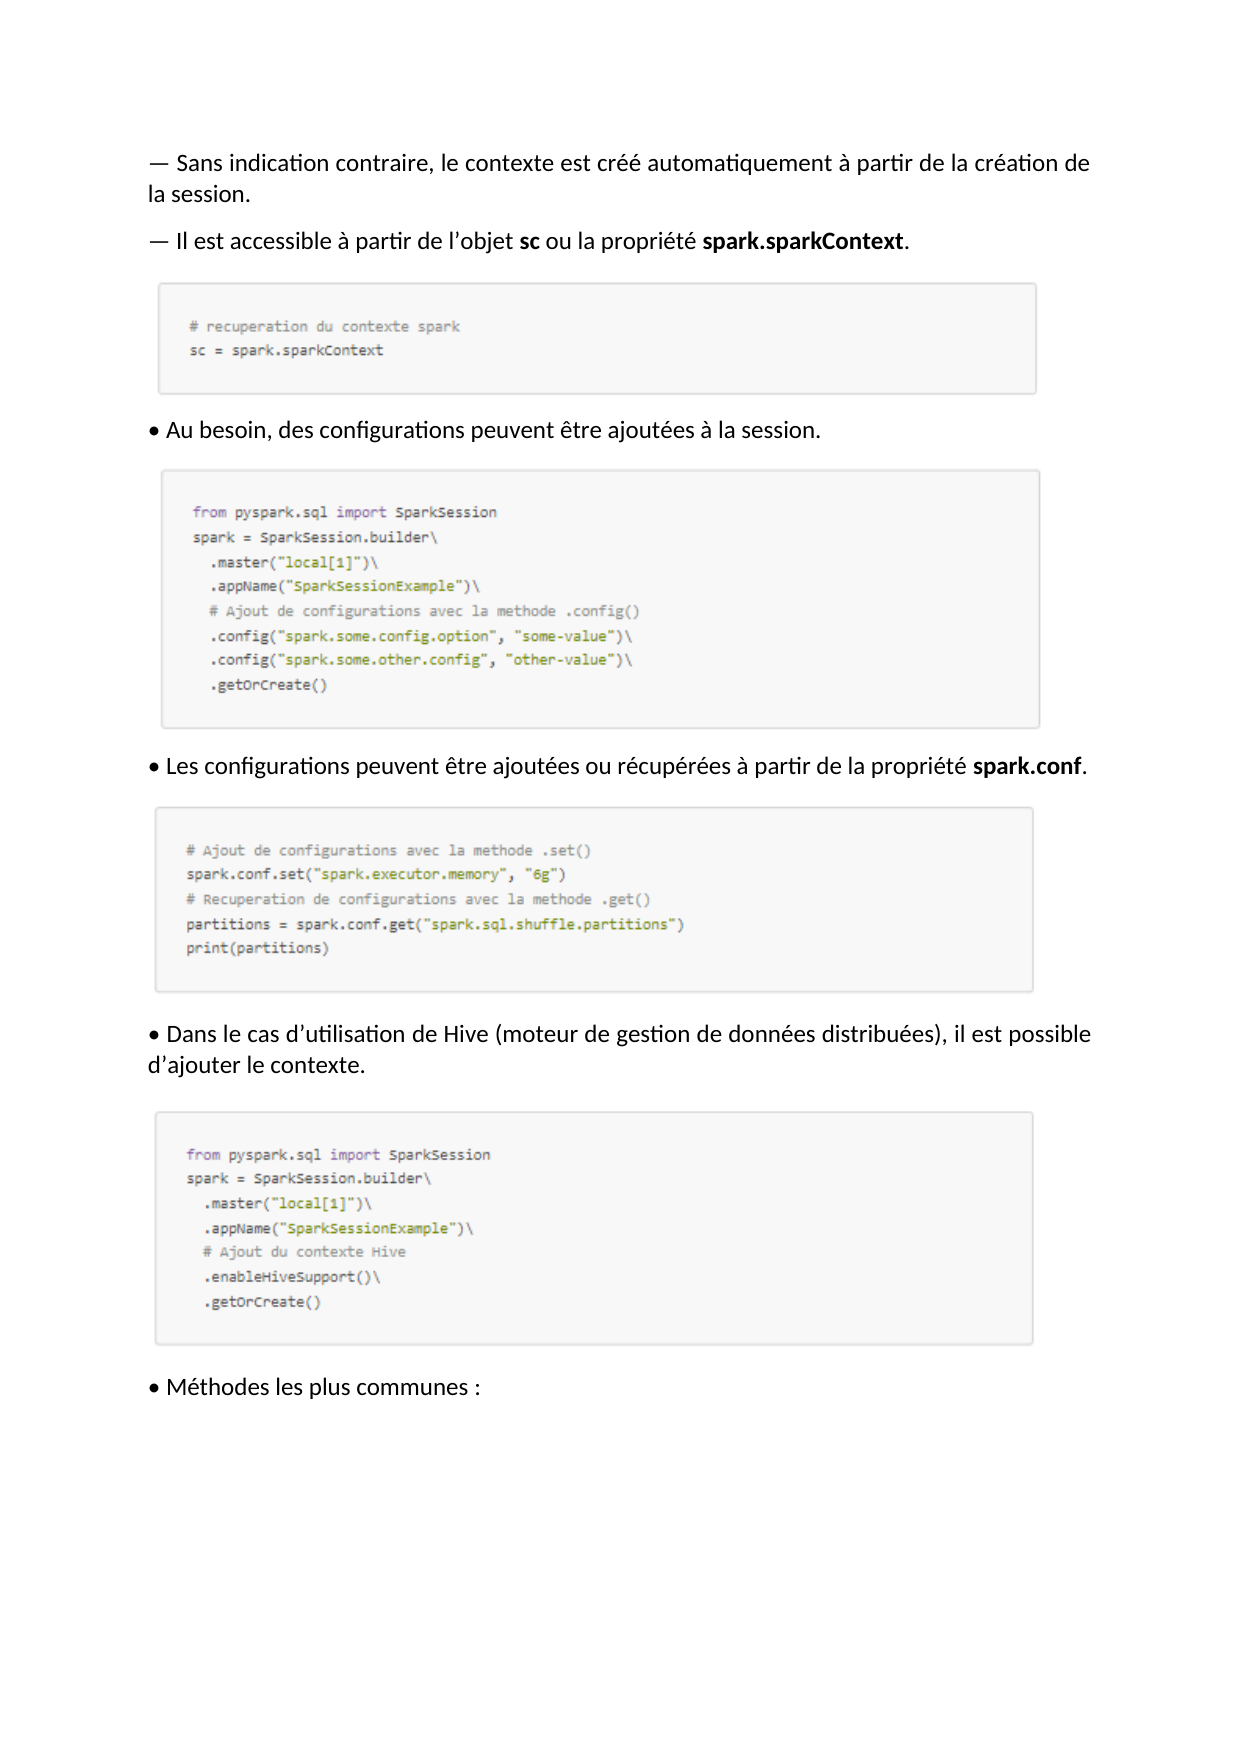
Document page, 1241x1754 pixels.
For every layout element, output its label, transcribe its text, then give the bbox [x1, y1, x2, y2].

text • Dans le cas d’utilisation de Hive (moteur de gestion de données distribuées), il est possible d’ajouter le contexte. [148, 1018, 1093, 1079]
picture [147, 272, 1045, 398]
text • Les configurations peuvent être ajoutées ou récupérées à partir de la propriété spark.conf. [148, 750, 1093, 780]
text • Méthodes les plus communes : [148, 1371, 1093, 1401]
text — Il est accessible à partir de l’objet sc ou la propriété spark.sparkContext. [148, 225, 1093, 256]
text • Au besoin, des configurations peuvent être ajoutées à la session. [148, 414, 1093, 445]
text — Sans indication contraire, le contexte est créé automatiquement à partir de la création de la session. [148, 148, 1093, 209]
picture [147, 797, 1045, 1002]
picture [147, 1096, 1048, 1354]
picture [147, 461, 1050, 734]
